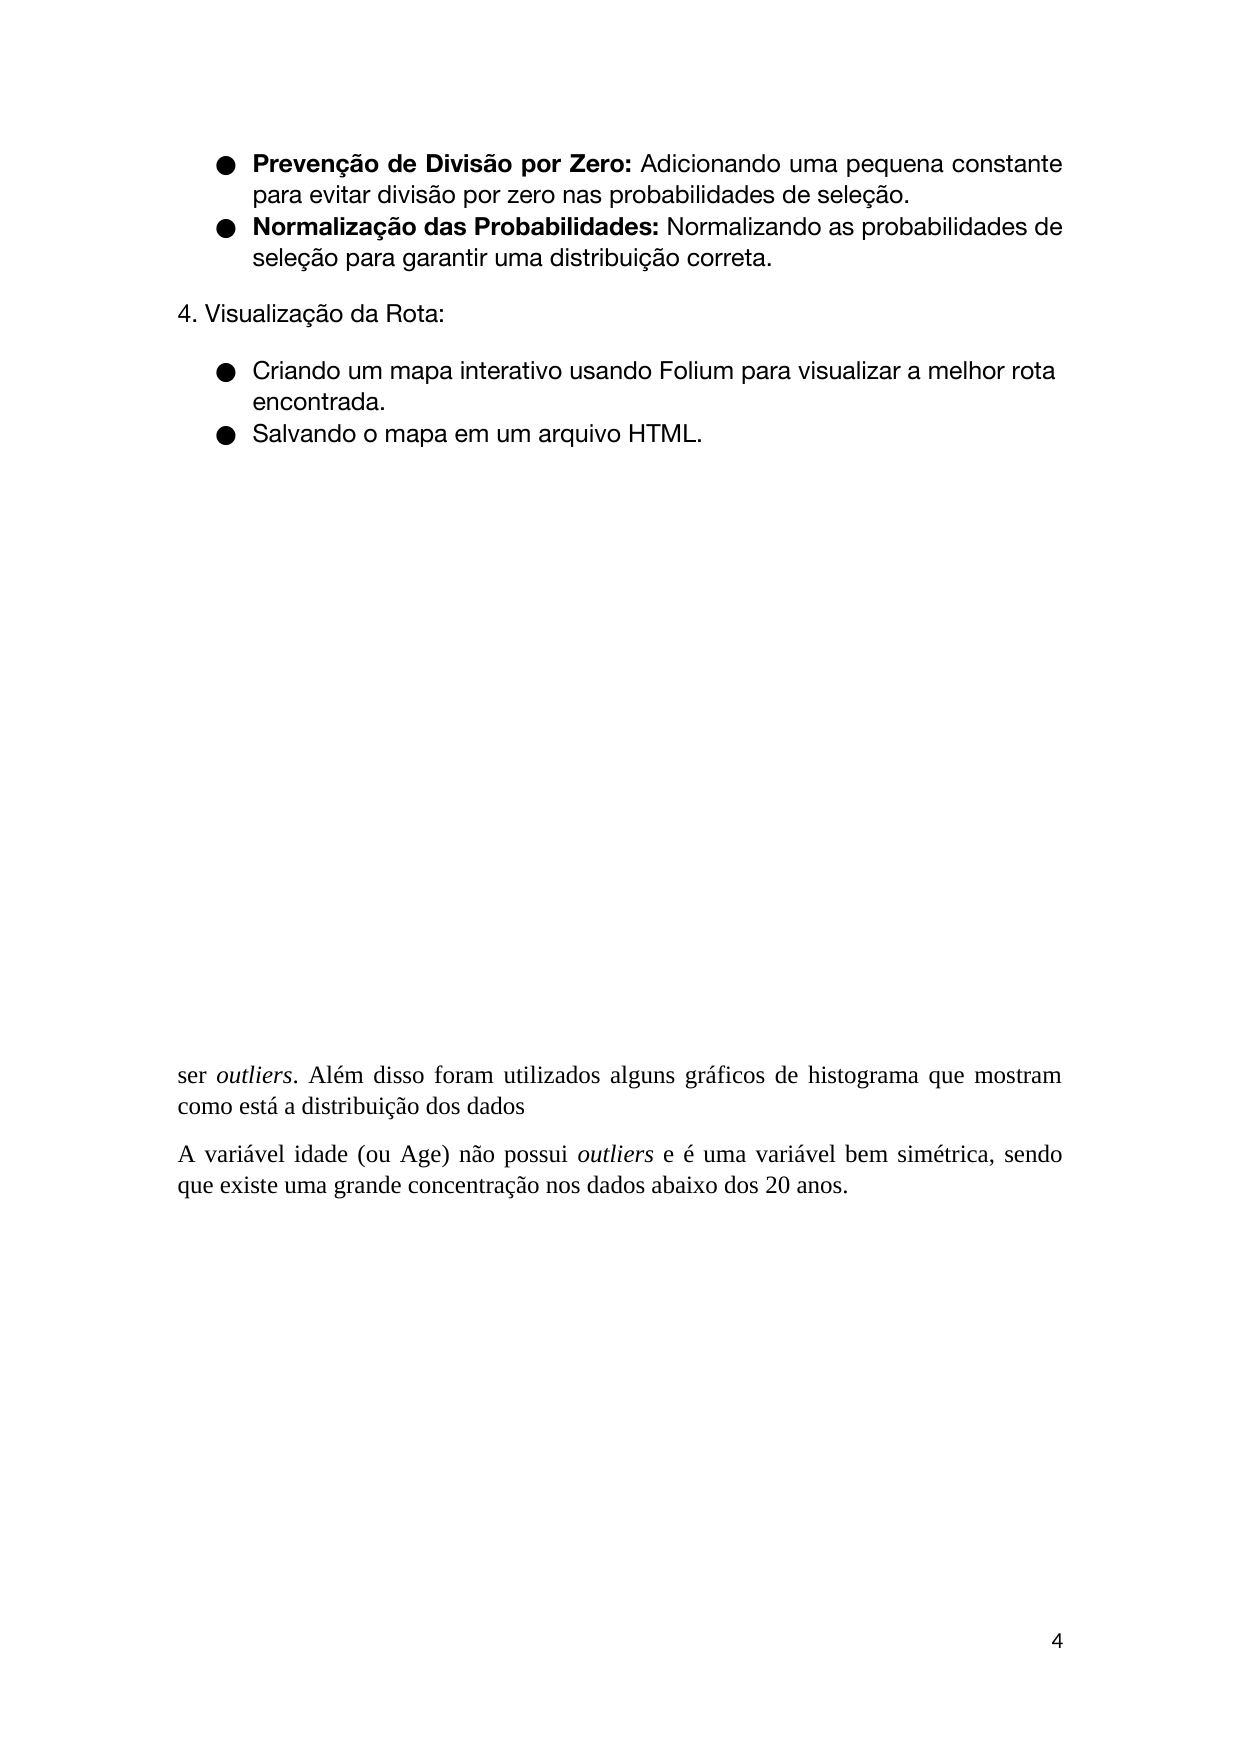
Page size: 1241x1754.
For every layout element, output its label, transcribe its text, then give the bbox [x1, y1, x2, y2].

list Normalização das Probabilidades: Normalizando as probabilidades de seleção para garantir uma distribuição correta. [215, 211, 1063, 273]
text 4. Visualização da Rota: [177, 298, 1063, 330]
text ser outliers. Além disso foram utilizados alguns gráficos de histograma que mostram como está a distribuição dos dados [177, 1060, 1063, 1120]
list Prevenção de Divisão por Zero: Adicionando uma pequena constante para evitar divisão por zero nas probabilidades de seleção. [215, 148, 1063, 211]
text A variável idade (ou Age) não possui outliers e é uma variável bem simétrica, sendo que existe uma grande concentração nos dados abaixo dos 20 anos. [177, 1139, 1063, 1199]
list Criando um mapa interativo usando Folium para visualizar a melhor rota encontrada. [215, 355, 1063, 418]
list Salvando o mapa em um arquivo HTML. [215, 418, 1063, 449]
